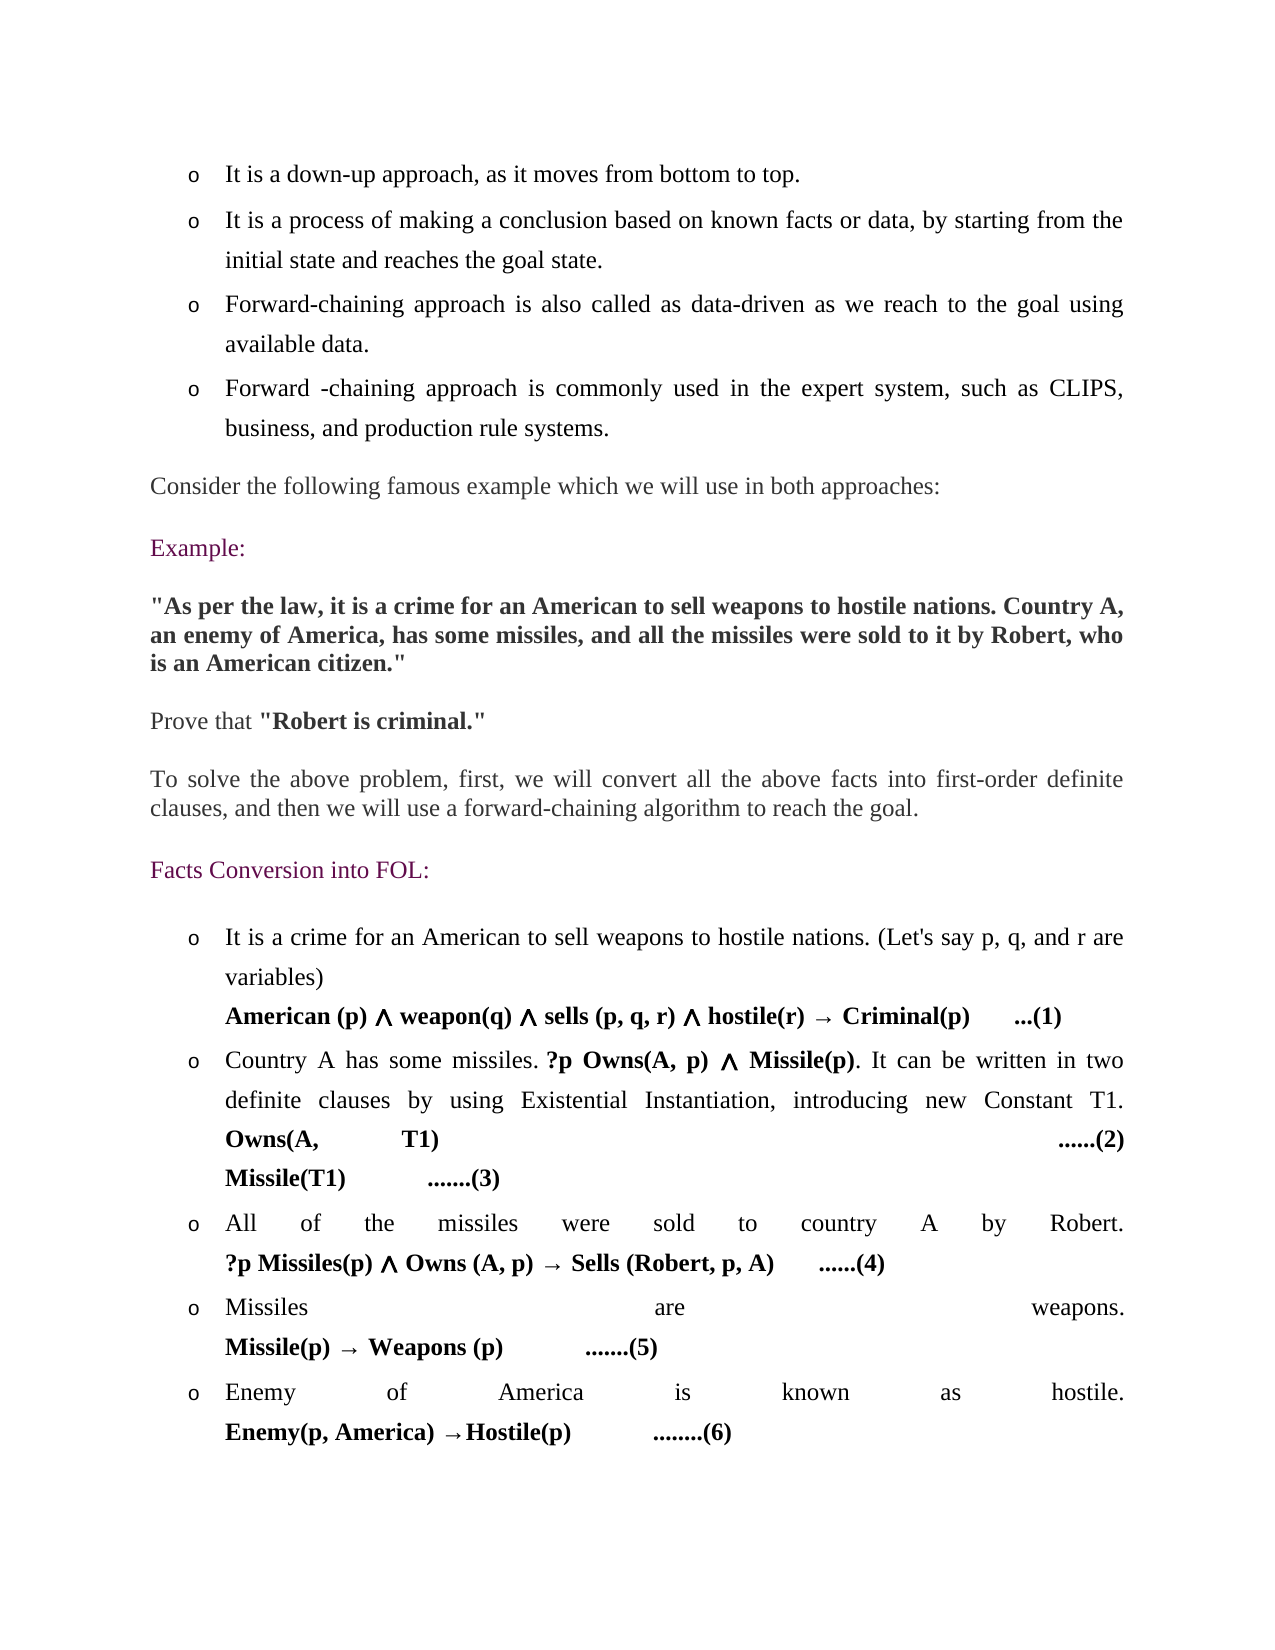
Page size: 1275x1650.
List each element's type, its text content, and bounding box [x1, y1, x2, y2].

list Country A has some missiles. ?p Owns(A, p) ∧ Missile(p). It can be written in two definite clauses by using Existential Instantiation, introducing new Constant T1. Owns(A, T1) ......(2) Missile(T1) .......(3) [187, 1036, 1125, 1192]
list It is a down-up approach, as it moves from bottom to top. [187, 150, 1125, 189]
subtitle Facts Conversion into FOL: [150, 851, 1125, 883]
text Prove that "Robert is criminal." [150, 706, 1125, 735]
text "As per the law, it is a crime for an American to sell weapons to hostile nations. Country A, an enemy of America, has some missiles, and all the missiles were sold to it by Robert, who is an American citizen." [150, 591, 1125, 677]
list It is a process of making a conclusion based on known facts or data, by starting from the initial state and reaches the goal state. [187, 195, 1125, 273]
text To solve the above problem, first, we will convert all the above facts into first-order definite clauses, and then we will use a forward-chaining algorithm to reach the goal. [150, 764, 1125, 822]
list Forward-chaining approach is also called as data-driven as we reach to the goal using available data. [187, 280, 1125, 358]
list Enemy of America is known as hostile. Enemy(p, America) →Hostile(p) ........(6) [187, 1367, 1125, 1445]
list Forward -chaining approach is commonly used in the expert system, such as CLIPS, business, and production rule systems. [187, 364, 1125, 442]
subtitle Example: [150, 529, 1125, 562]
list Missiles are weapons. Missile(p) → Weapons (p) .......(5) [187, 1283, 1125, 1361]
text Consider the following famous example which we will use in both approaches: [150, 471, 1125, 500]
list All of the missiles were sold to country A by Robert. ?p Missiles(p) ∧ Owns (A, p) → Sells (Robert, p, A) ......(4) [187, 1198, 1125, 1277]
list It is a crime for an American to sell weapons to hostile nations. (Let's say p, q, and r are variables) American (p) ∧ weapon(q) ∧ sells (p, q, r) ∧ hostile(r) → Criminal(p) ...(1) [187, 913, 1125, 1030]
